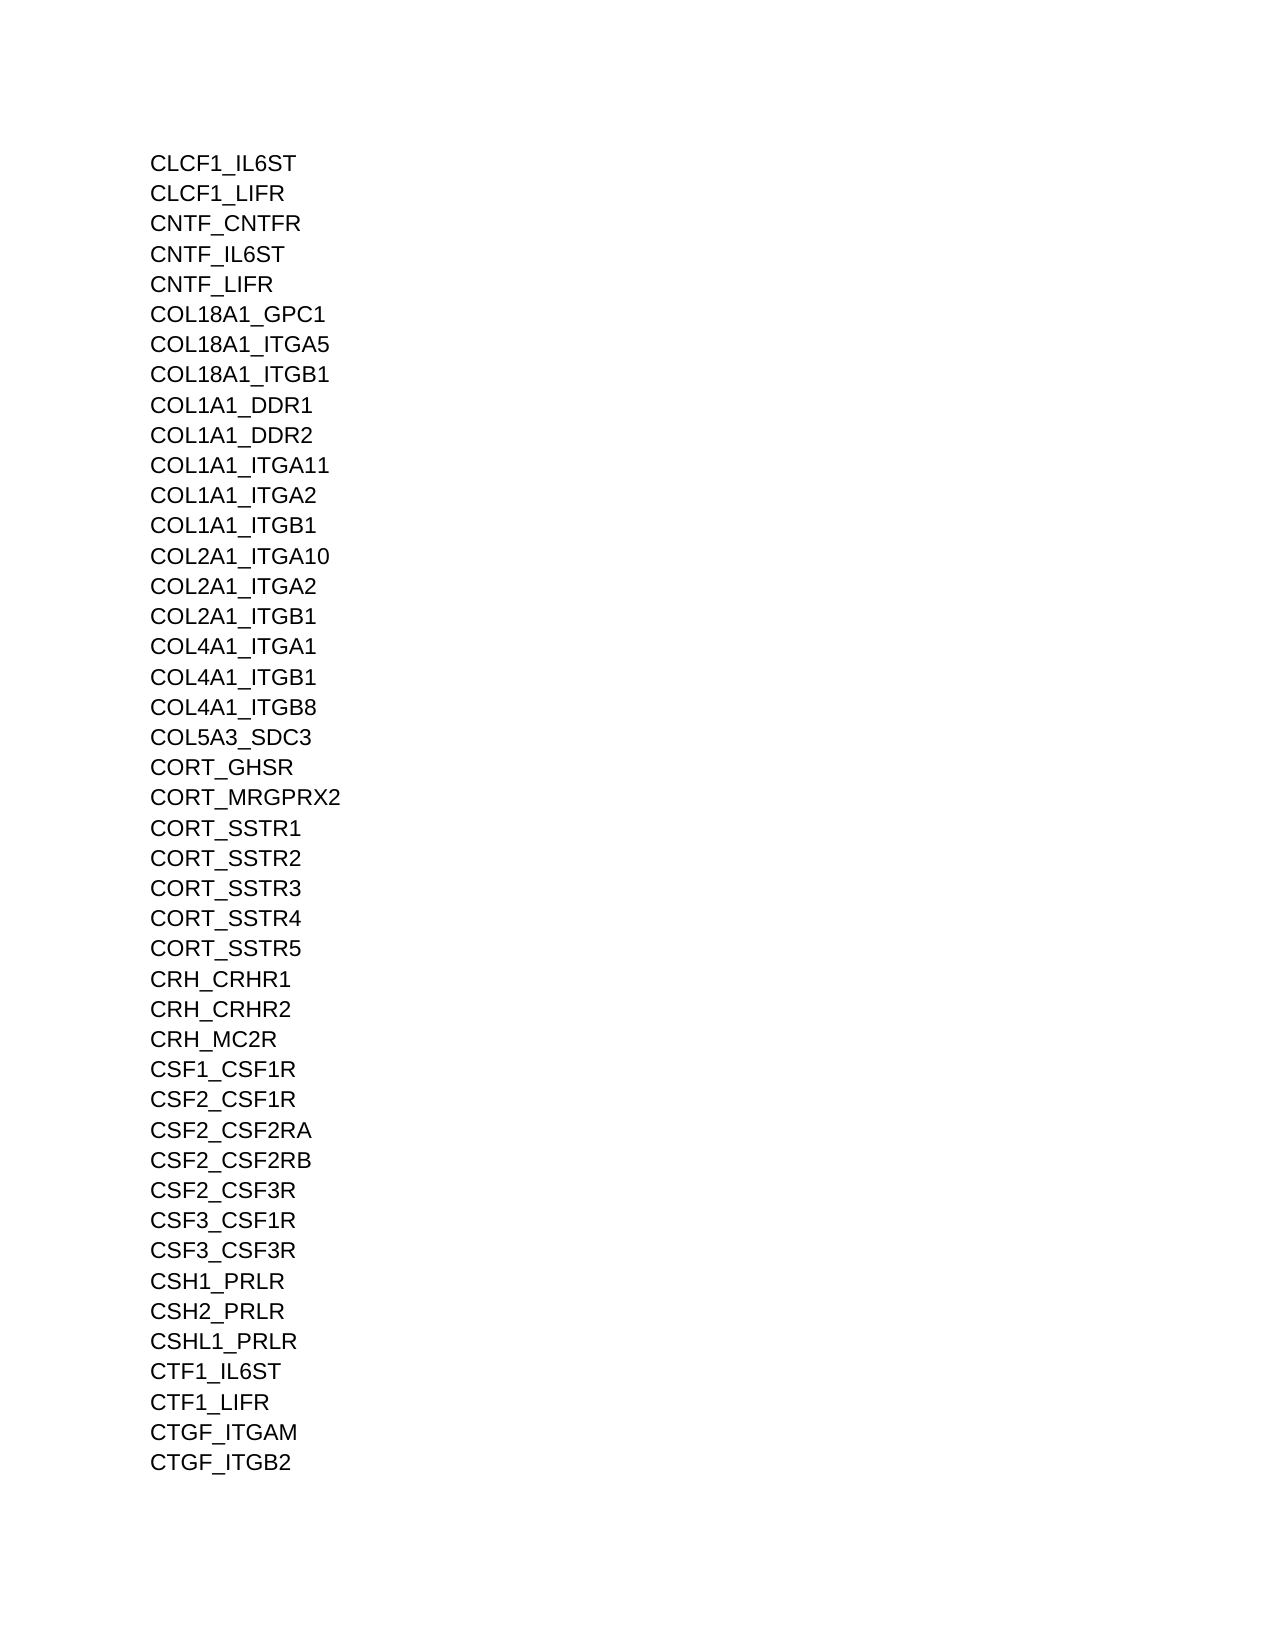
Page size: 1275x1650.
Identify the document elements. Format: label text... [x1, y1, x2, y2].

text CRH_MC2R [150, 1026, 1125, 1052]
text CSF3_CSF1R [150, 1207, 1125, 1234]
text CSF2_CSF3R [150, 1177, 1125, 1203]
text COL2A1_ITGB1 [150, 603, 1125, 629]
text CTF1_LIFR [150, 1388, 1125, 1415]
text CRH_CRHR1 [150, 966, 1125, 992]
text COL18A1_ITGB1 [150, 361, 1125, 388]
text COL2A1_ITGA2 [150, 573, 1125, 599]
text CSF2_CSF2RA [150, 1117, 1125, 1143]
text CSH1_PRLR [150, 1268, 1125, 1294]
text COL4A1_ITGB8 [150, 694, 1125, 720]
text CTGF_ITGAM [150, 1419, 1125, 1445]
text CLCF1_IL6ST [150, 150, 1125, 176]
text COL1A1_ITGA2 [150, 482, 1125, 509]
text CORT_MRGPRX2 [150, 784, 1125, 811]
text CSF2_CSF2RB [150, 1147, 1125, 1173]
text CRH_CRHR2 [150, 996, 1125, 1022]
text CNTF_CNTFR [150, 210, 1125, 237]
text COL2A1_ITGA10 [150, 543, 1125, 569]
text CSH2_PRLR [150, 1298, 1125, 1324]
text COL4A1_ITGA1 [150, 633, 1125, 660]
text CNTF_IL6ST [150, 241, 1125, 267]
text CSF2_CSF1R [150, 1086, 1125, 1113]
text COL1A1_ITGA11 [150, 452, 1125, 478]
text CTF1_IL6ST [150, 1358, 1125, 1385]
text CLCF1_LIFR [150, 180, 1125, 207]
text CSF3_CSF3R [150, 1237, 1125, 1264]
text CSHL1_PRLR [150, 1328, 1125, 1354]
text COL1A1_DDR1 [150, 392, 1125, 418]
text CORT_SSTR4 [150, 905, 1125, 932]
text COL18A1_ITGA5 [150, 331, 1125, 358]
text CORT_SSTR3 [150, 875, 1125, 901]
text COL5A3_SDC3 [150, 724, 1125, 750]
text CORT_GHSR [150, 754, 1125, 781]
text CTGF_ITGB2 [150, 1449, 1125, 1475]
text CORT_SSTR5 [150, 935, 1125, 962]
text CSF1_CSF1R [150, 1056, 1125, 1083]
text COL1A1_DDR2 [150, 422, 1125, 448]
text COL1A1_ITGB1 [150, 512, 1125, 539]
text CNTF_LIFR [150, 271, 1125, 297]
text COL18A1_GPC1 [150, 301, 1125, 327]
text CORT_SSTR2 [150, 845, 1125, 871]
text CORT_SSTR1 [150, 814, 1125, 841]
text COL4A1_ITGB1 [150, 663, 1125, 690]
